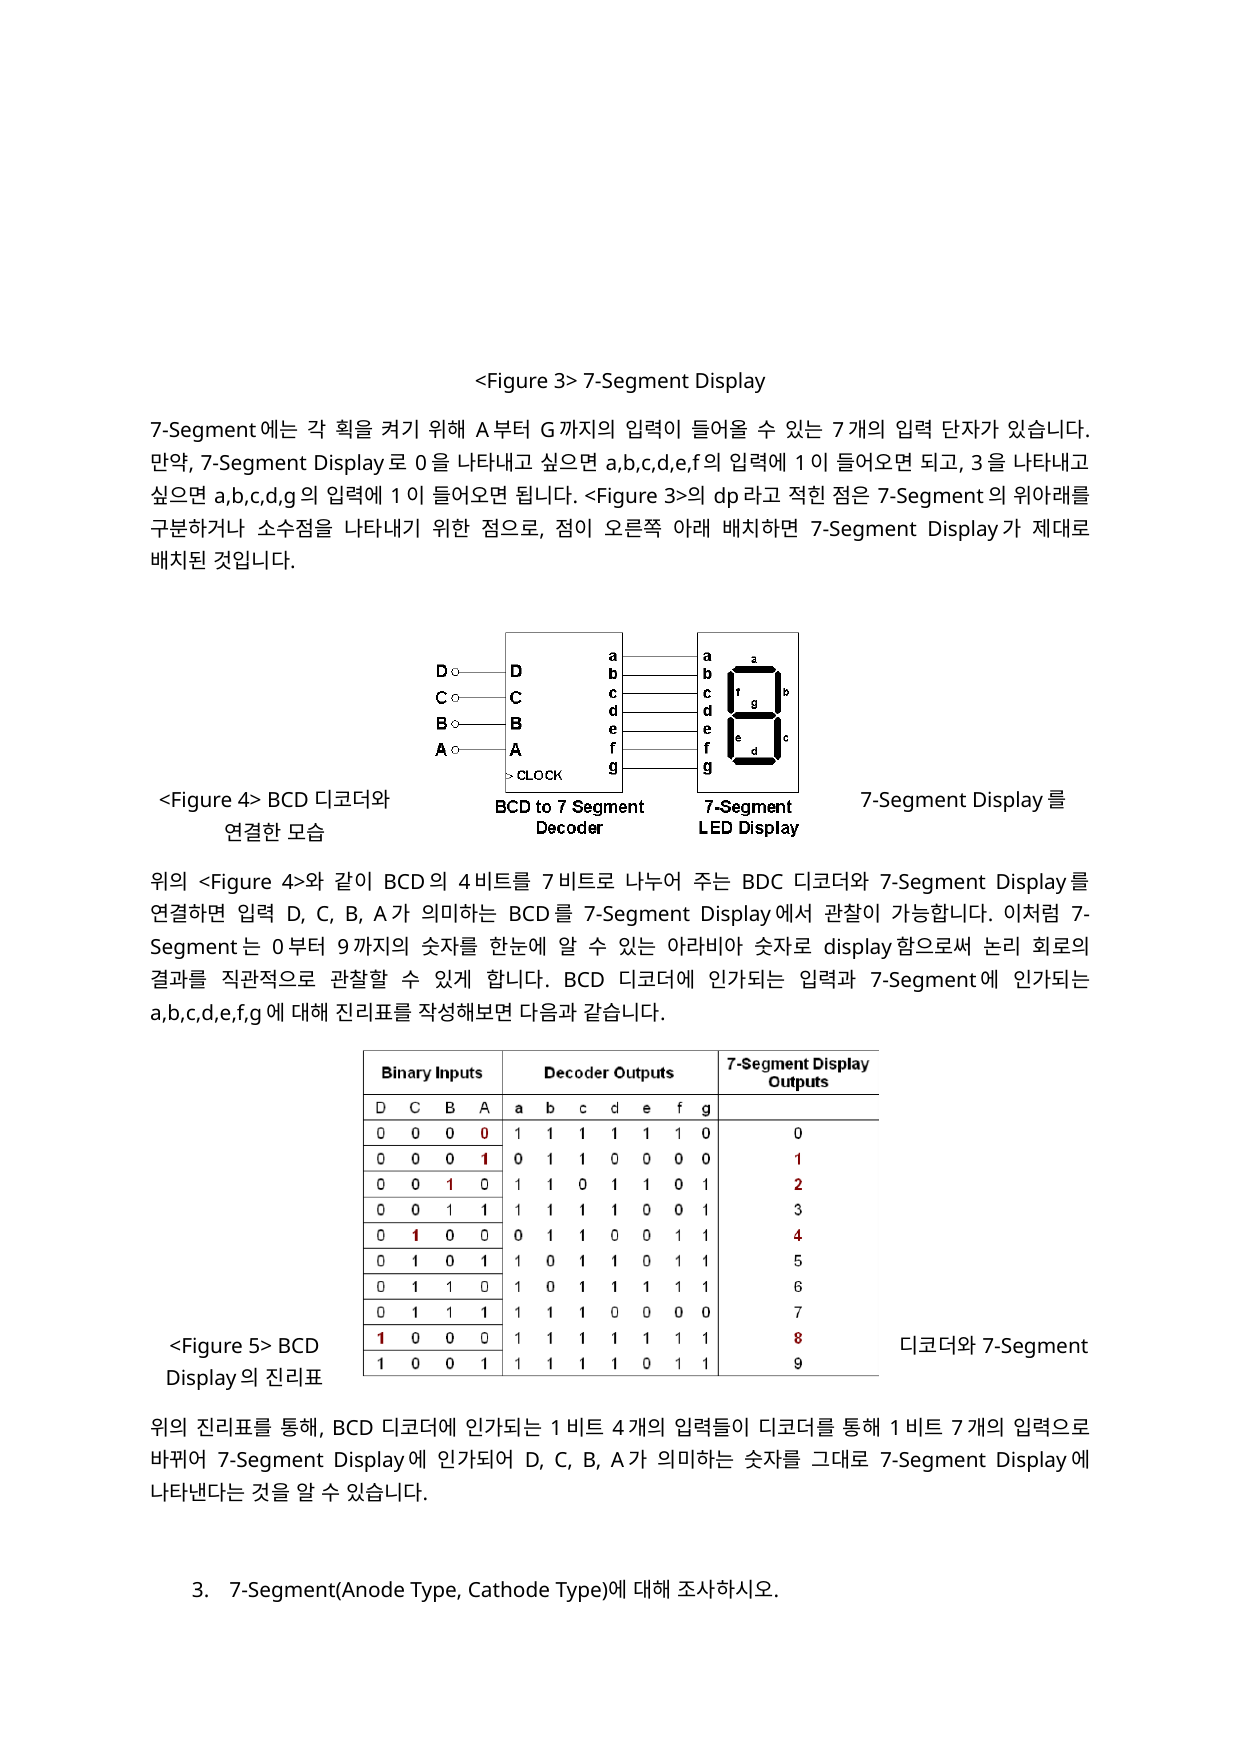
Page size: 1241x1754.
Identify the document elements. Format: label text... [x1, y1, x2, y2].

picture [357, 1045, 879, 1377]
text <Figure 3> 7-Segment Display [150, 366, 1090, 395]
text 7-Segment에는 각 획을 켜기 위해 A부터 G까지의 입력이 들어올 수 있는 7개의 입력 단자가 있습니다. 만약, 7-Segment Display로 0을 나타내고 싶으면 a,b,c,d,e,f의 입력에 1이 들어오면 되고, 3을 나타내고 싶으면 a,b,c,d,g의 입력에 1이 들어오면 됩니다. <Figure 3>의 dp라고 적힌 점은 7-Segment의 위아래를 구분하거나 소수점을 나타내기 위한 점으로, 점이 오른쪽 아래 배치하면 7-Segment Display가 제대로 배치된 것입니다. [150, 414, 1090, 575]
text <Figure 5> BCD 디코더와 7-Segment Display의 진리표 [150, 1329, 1090, 1392]
list 7-Segment(Anode Type, Cathode Type)에 대해 조사하시오. [192, 1573, 1090, 1603]
text <Figure 4> BCD 디코더와 7-Segment Display를 연결한 모습 [150, 783, 1090, 846]
text 위의 진리표를 통해, BCD 디코더에 인가되는 1비트 4개의 입력들이 디코더를 통해 1비트 7개의 입력으로 바뀌어 7-Segment Display에 인가되어 D, C, B, A가 의미하는 숫자를 그대로 7-Segment Display에 나타낸다는 것을 알 수 있습니다. [150, 1411, 1090, 1507]
text 위의 <Figure 4>와 같이 BCD의 4비트를 7비트로 나누어 주는 BDC 디코더와 7-Segment Display를 연결하면 입력 D, C, B, A가 의미하는 BCD를 7-Segment Display에서 관찰이 가능합니다. 이처럼 7-Segment는 0부터 9까지의 숫자를 한눈에 알 수 있는 아라비아 숫자로 display함으로써 논리 회로의 결과를 직관적으로 관찰할 수 있게 합니다. BCD 디코더에 인가되는 입력과 7-Segment에 인가되는 a,b,c,d,e,f,g에 대해 진리표를 작성해보면 다음과 같습니다. [150, 865, 1090, 1026]
picture [418, 621, 818, 840]
